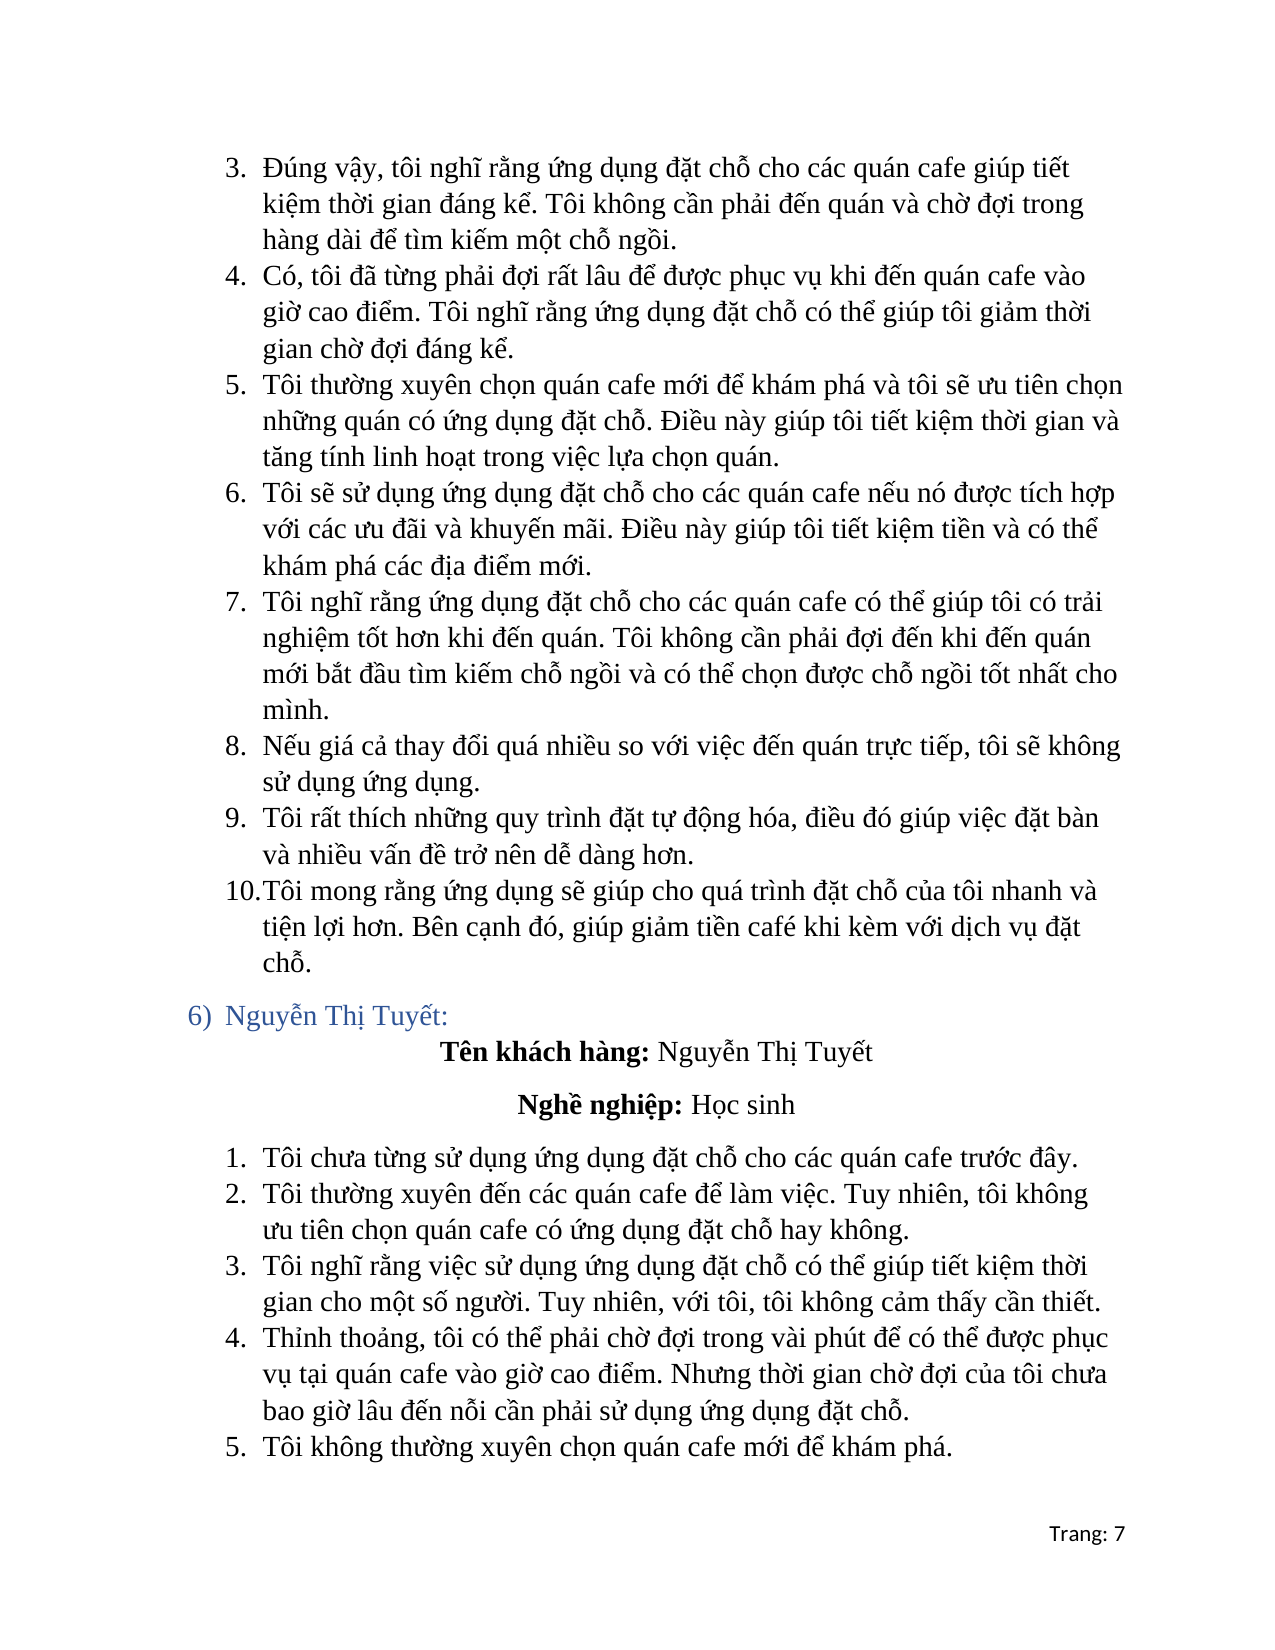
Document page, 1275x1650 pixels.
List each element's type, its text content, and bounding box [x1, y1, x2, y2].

text Nghề nghiệp: Học sinh [187, 1087, 1125, 1121]
list Tôi nghĩ rằng việc sử dụng ứng dụng đặt chỗ có thể giúp tiết kiệm thời gian cho một số người. Tuy nhiên, với tôi, tôi không cảm thấy cần thiết. [225, 1248, 1125, 1318]
list Có, tôi đã từng phải đợi rất lâu để được phục vụ khi đến quán cafe vào giờ cao điểm. Tôi nghĩ rằng ứng dụng đặt chỗ có thể giúp tôi giảm thời gian chờ đợi đáng kể. [225, 258, 1125, 364]
list Tôi thường xuyên chọn quán cafe mới để khám phá và tôi sẽ ưu tiên chọn những quán có ứng dụng đặt chỗ. Điều này giúp tôi tiết kiệm thời gian và tăng tính linh hoạt trong việc lựa chọn quán. [225, 367, 1125, 473]
list Tôi rất thích những quy trình đặt tự động hóa, điều đó giúp việc đặt bàn và nhiều vấn đề trở nên dễ dàng hơn. [225, 801, 1125, 870]
subtitle Nguyễn Thị Tuyết: [187, 998, 1125, 1032]
list Nếu giá cả thay đổi quá nhiều so với việc đến quán trực tiếp, tôi sẽ không sử dụng ứng dụng. [225, 728, 1125, 798]
list Tôi chưa từng sử dụng ứng dụng đặt chỗ cho các quán cafe trước đây. [225, 1140, 1125, 1173]
list Tôi mong rằng ứng dụng sẽ giúp cho quá trình đặt chỗ của tôi nhanh và tiện lợi hơn. Bên cạnh đó, giúp giảm tiền café khi kèm với dịch vụ đặt chỗ. [225, 873, 1125, 979]
list Tôi thường xuyên đến các quán cafe để làm việc. Tuy nhiên, tôi không ưu tiên chọn quán cafe có ứng dụng đặt chỗ hay không. [225, 1176, 1125, 1246]
list Tôi sẽ sử dụng ứng dụng đặt chỗ cho các quán cafe nếu nó được tích hợp với các ưu đãi và khuyến mãi. Điều này giúp tôi tiết kiệm tiền và có thể khám phá các địa điểm mới. [225, 475, 1125, 581]
list Tôi nghĩ rằng ứng dụng đặt chỗ cho các quán cafe có thể giúp tôi có trải nghiệm tốt hơn khi đến quán. Tôi không cần phải đợi đến khi đến quán mới bắt đầu tìm kiếm chỗ ngồi và có thể chọn được chỗ ngồi tốt nhất cho mình. [225, 584, 1125, 726]
list Tôi không thường xuyên chọn quán cafe mới để khám phá. [225, 1429, 1125, 1462]
text Tên khách hàng: Nguyễn Thị Tuyết [187, 1034, 1125, 1068]
list Thỉnh thoảng, tôi có thể phải chờ đợi trong vài phút để có thể được phục vụ tại quán cafe vào giờ cao điểm. Nhưng thời gian chờ đợi của tôi chưa bao giờ lâu đến nỗi cần phải sử dụng ứng dụng đặt chỗ. [225, 1321, 1125, 1426]
list Đúng vậy, tôi nghĩ rằng ứng dụng đặt chỗ cho các quán cafe giúp tiết kiệm thời gian đáng kể. Tôi không cần phải đến quán và chờ đợi trong hàng dài để tìm kiếm một chỗ ngồi. [225, 150, 1125, 256]
